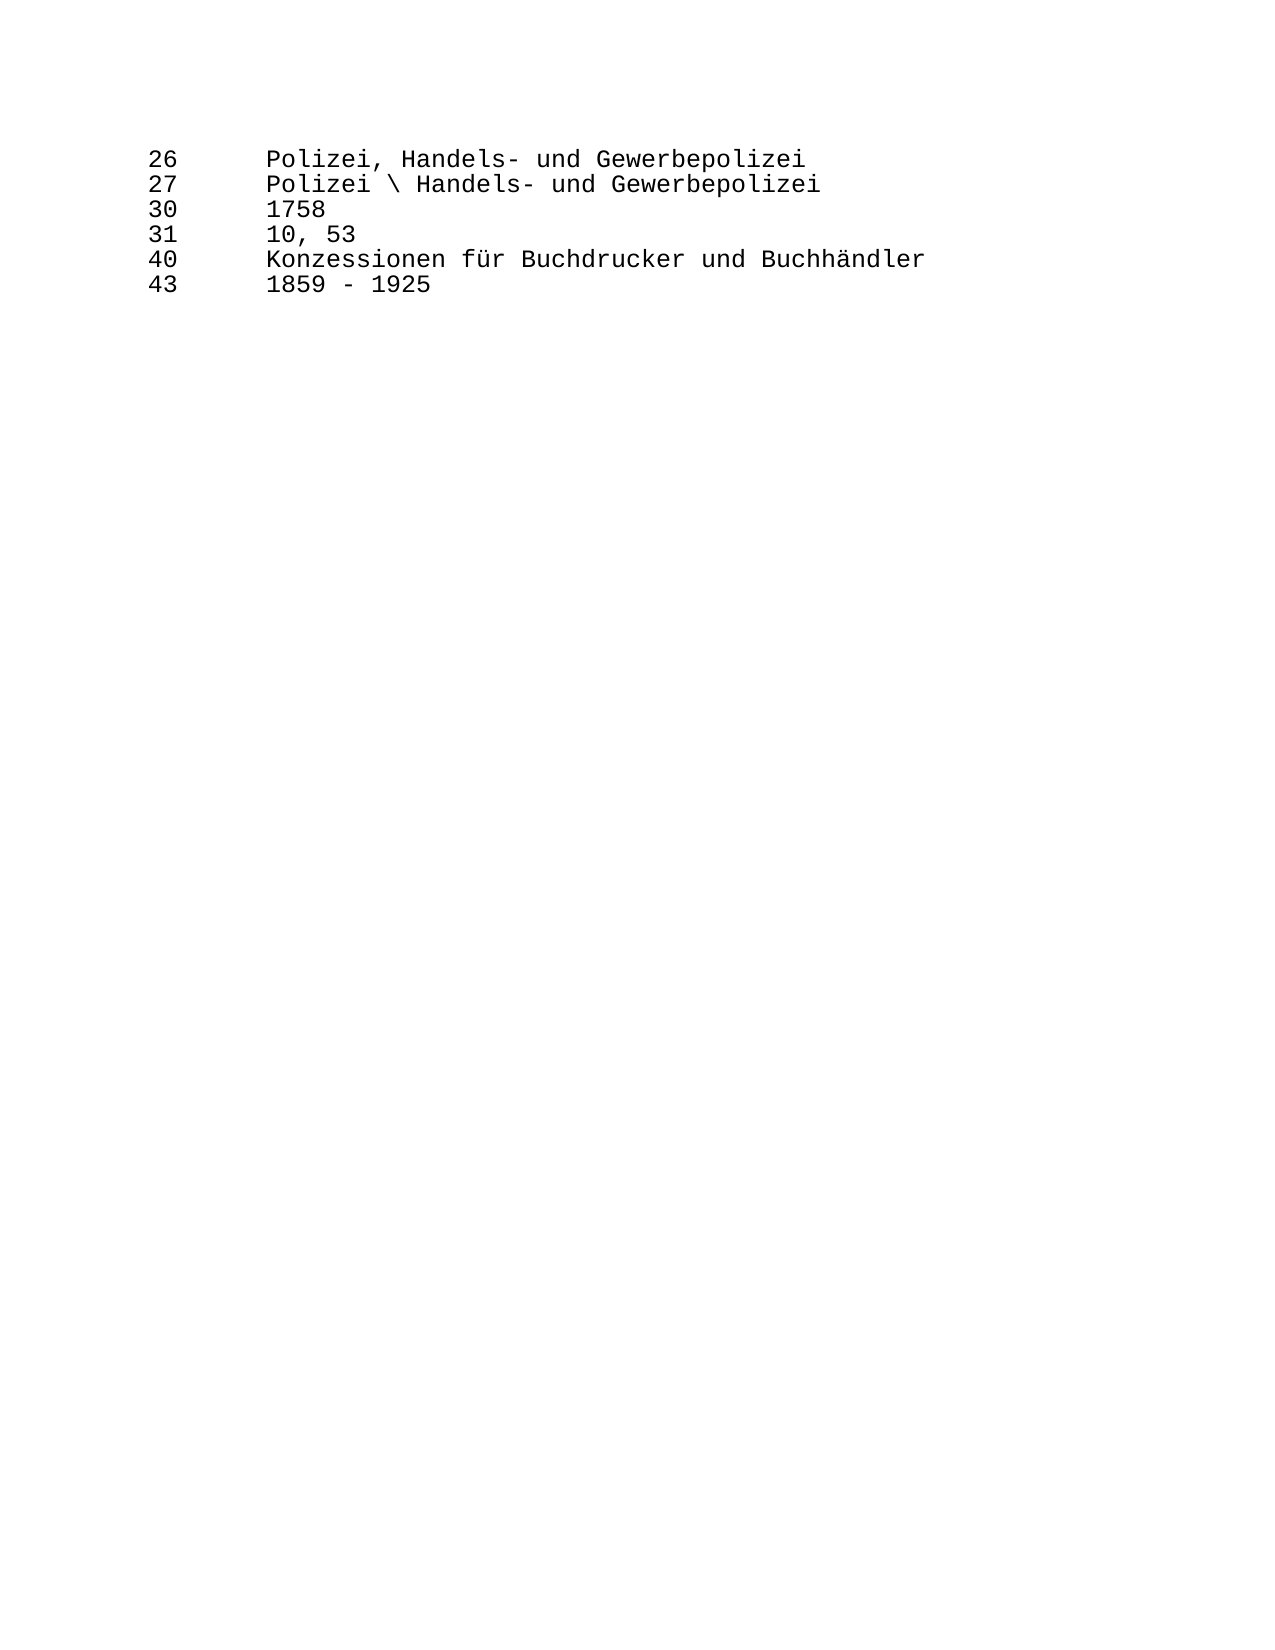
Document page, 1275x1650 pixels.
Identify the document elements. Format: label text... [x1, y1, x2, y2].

text 40 s[1{Konzession}en 2{für s[Buchdrucker]s und s[Buchhändler]s}]s [148, 248, 1127, 273]
text 30 1758 [148, 198, 1127, 223]
text 43 1859 - 1925 [148, 273, 1127, 298]
text 31 10, 53 [148, 223, 1127, 248]
text 26 Polizei, Handels- und Gewerbepolizei [148, 148, 1127, 173]
text 27 Polizei \ Handels- und Gewerbepolizei [148, 173, 1127, 198]
